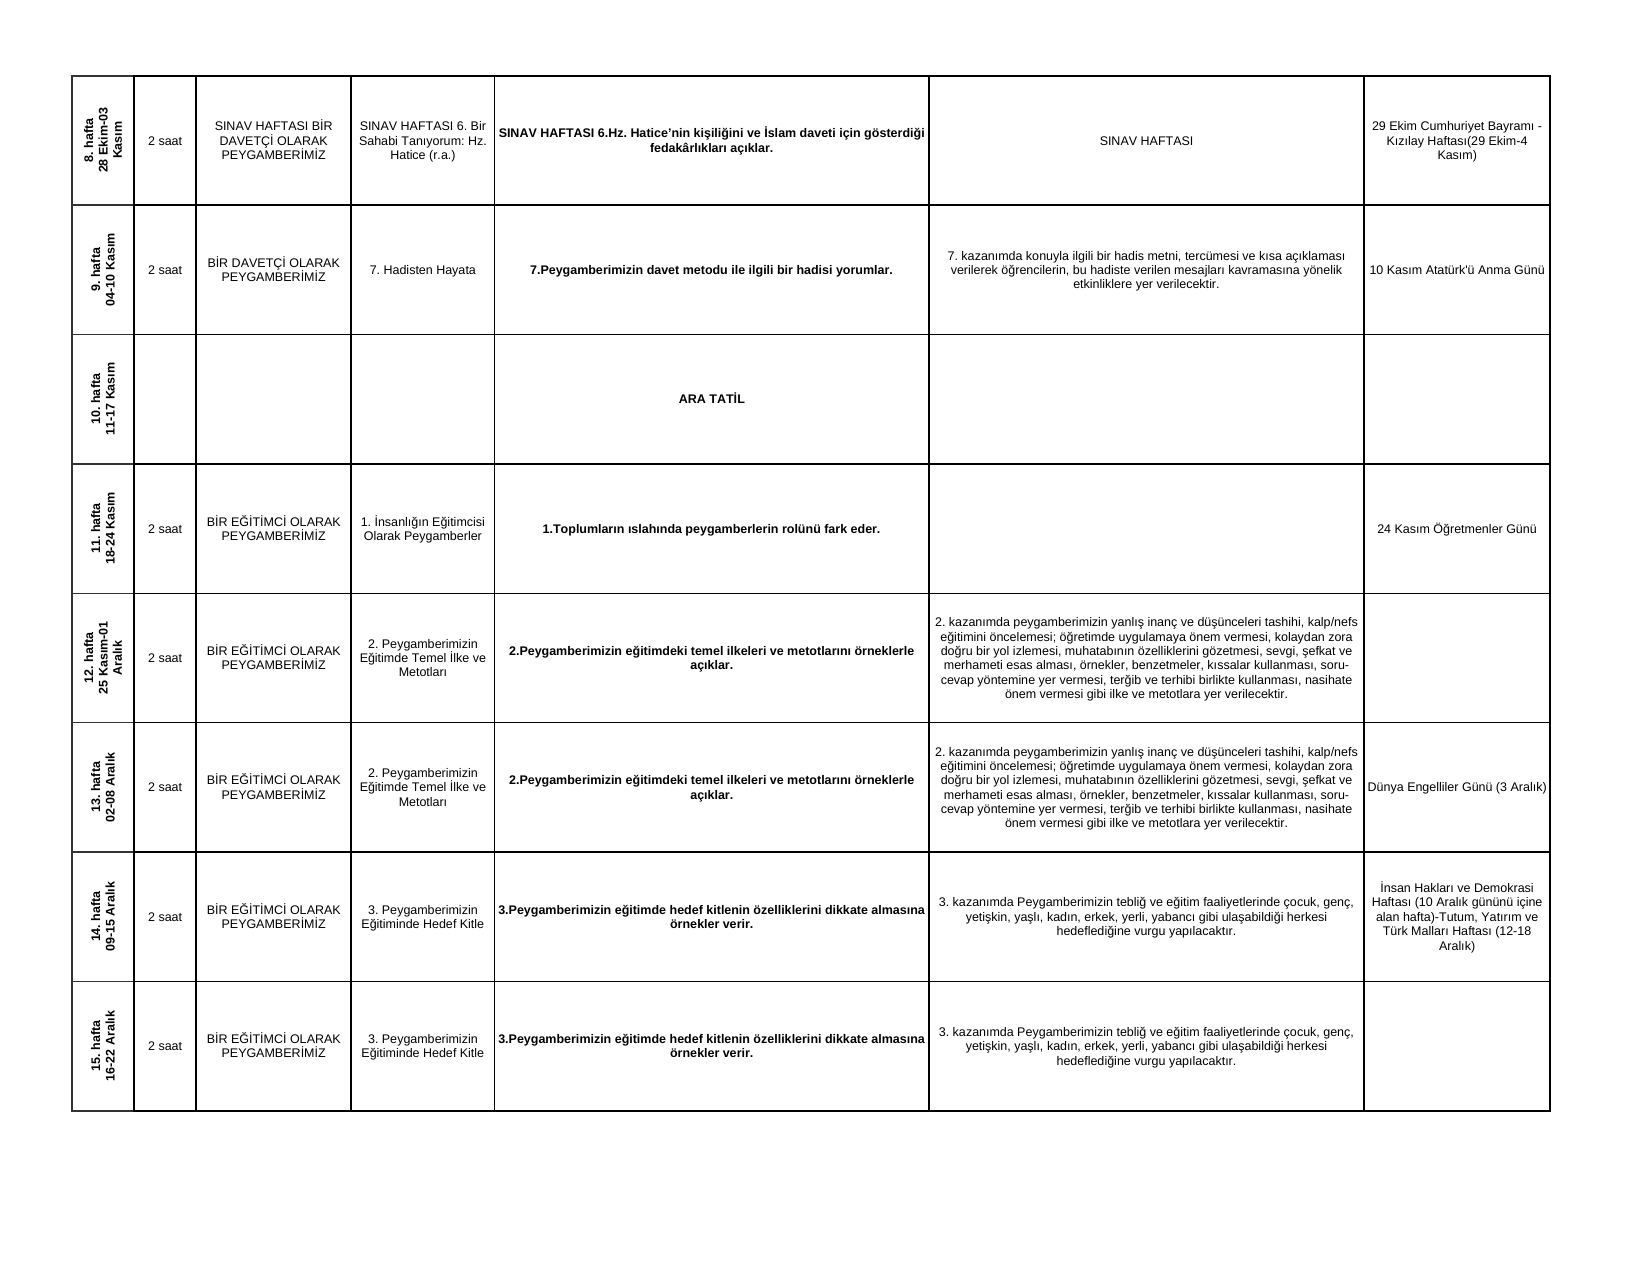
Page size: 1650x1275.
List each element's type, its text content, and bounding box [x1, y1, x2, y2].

table_cell 10 Kasım Atatürk'ü Anma Günü [1365, 206, 1549, 334]
table_cell 1. İnsanlığın Eğitimcisi Olarak Peygamberler [352, 465, 494, 592]
table_cell SINAV HAFTASI 6.Hz. Hatice’nin kişiliğini ve İslam daveti için gösterdiği fedakârlıkları açıklar. [495, 77, 928, 204]
table_cell 3. Peygamberimizin Eğitiminde Hedef Kitle [352, 982, 494, 1110]
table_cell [197, 982, 350, 1110]
table_cell [930, 335, 1363, 463]
table_cell BİR EĞİTİMCİ OLARAK PEYGAMBERİMİZ [197, 723, 350, 851]
table_cell 2 saat [135, 594, 195, 722]
table_cell SINAV HAFTASI 6. Bir Sahabi Tanıyorum: Hz. Hatice (r.a.) [352, 77, 494, 204]
table_cell 13. hafta 02-08 Aralık [73, 723, 133, 851]
table_cell 11. hafta 18-24 Kasım [73, 465, 133, 592]
table_cell 2. kazanımda peygamberimizin yanlış inanç ve düşünceleri tashihi, kalp/nefs eğitimini öncelemesi; öğretimde uygulamaya önem vermesi, kolaydan zora doğru bir yol izlemesi, muhatabının özelliklerini gözetmesi, sevgi, şefkat ve merhameti esas alması, örnekler, benzetmeler, kıssalar kullanması, soru-cevap yöntemine yer vermesi, terğib ve terhibi birlikte kullanması, nasihate önem vermesi gibi ilke ve metotlara yer verilecektir. [930, 594, 1363, 722]
table_cell 12. hafta 25 Kasım-01 Aralık [73, 594, 133, 722]
table_cell ARA TATİL [495, 335, 928, 463]
table_cell BİR DAVETÇİ OLARAK PEYGAMBERİMİZ [197, 206, 350, 334]
table_cell [1365, 982, 1549, 1110]
table_cell 29 Ekim Cumhuriyet Bayramı - Kızılay Haftası(29 Ekim-4 Kasım) [1365, 77, 1549, 204]
table_cell 3. kazanımda Peygamberimizin tebliğ ve eğitim faaliyetlerinde çocuk, genç, yetişkin, yaşlı, kadın, erkek, yerli, yabancı gibi ulaşabildiği herkesi hedeflediğine vurgu yapılacaktır. [930, 853, 1363, 981]
table_cell 15. hafta 16-22 Aralık [73, 982, 133, 1110]
table_cell 2.Peygamberimizin eğitimdeki temel ilkeleri ve metotlarını örneklerle açıklar. [495, 594, 928, 722]
table_cell 3.Peygamberimizin eğitimde hedef kitlenin özelliklerini dikkate almasına örnekler verir. [495, 982, 928, 1110]
table_cell BİR EĞİTİMCİ OLARAK PEYGAMBERİMİZ [197, 465, 350, 592]
table_cell 2 saat [135, 465, 195, 592]
table_cell 2. kazanımda peygamberimizin yanlış inanç ve düşünceleri tashihi, kalp/nefs eğitimini öncelemesi; öğretimde uygulamaya önem vermesi, kolaydan zora doğru bir yol izlemesi, muhatabının özelliklerini gözetmesi, sevgi, şefkat ve merhameti esas alması, örnekler, benzetmeler, kıssalar kullanması, soru-cevap yöntemine yer vermesi, terğib ve terhibi birlikte kullanması, nasihate önem vermesi gibi ilke ve metotlara yer verilecektir. [930, 723, 1363, 851]
table_cell [352, 335, 494, 463]
table_cell 3. kazanımda Peygamberimizin tebliğ ve eğitim faaliyetlerinde çocuk, genç, yetişkin, yaşlı, kadın, erkek, yerli, yabancı gibi ulaşabildiği herkesi hedeflediğine vurgu yapılacaktır. [930, 982, 1363, 1110]
table_cell 2.Peygamberimizin eğitimdeki temel ilkeleri ve metotlarını örneklerle açıklar. [495, 723, 928, 851]
table_cell BİR EĞİTİMCİ OLARAK PEYGAMBERİMİZ [197, 594, 350, 722]
table_cell 3.Peygamberimizin eğitimde hedef kitlenin özelliklerini dikkate almasına örnekler verir. [495, 853, 928, 981]
table_cell [930, 465, 1363, 592]
table_cell 9. hafta 04-10 Kasım [73, 206, 133, 334]
table_cell 2 saat [135, 853, 195, 981]
table_cell Dünya Engelliler Günü (3 Aralık) [1365, 723, 1549, 851]
table_cell 10. hafta 11-17 Kasım [73, 335, 133, 463]
table_cell 24 Kasım Öğretmenler Günü [1365, 465, 1549, 592]
table_cell SINAV HAFTASI BİR DAVETÇİ OLARAK PEYGAMBERİMİZ [197, 77, 350, 204]
table_cell 1.Toplumların ıslahında peygamberlerin rolünü fark eder. [495, 465, 928, 592]
table_cell [1365, 594, 1549, 722]
table_cell 2. Peygamberimizin Eğitimde Temel İlke ve Metotları [352, 594, 494, 722]
table_cell 7. kazanımda konuyla ilgili bir hadis metni, tercümesi ve kısa açıklaması verilerek öğrencilerin, bu hadiste verilen mesajları kavramasına yönelik etkinliklere yer verilecektir. [930, 206, 1363, 334]
table_cell 7.Peygamberimizin davet metodu ile ilgili bir hadisi yorumlar. [495, 206, 928, 334]
table_cell 2 saat [135, 77, 195, 204]
table_cell 7. Hadisten Hayata [352, 206, 494, 334]
table_cell 2 saat [135, 206, 195, 334]
table_cell [1365, 335, 1549, 463]
table_cell 8. hafta 28 Ekim-03 Kasım [73, 77, 133, 204]
table_cell 2. Peygamberimizin Eğitimde Temel İlke ve Metotları [352, 723, 494, 851]
table_cell SINAV HAFTASI [930, 77, 1363, 204]
table_cell [135, 335, 195, 463]
table_cell 3. Peygamberimizin Eğitiminde Hedef Kitle [352, 853, 494, 981]
table_cell 2 saat [135, 982, 195, 1110]
table_cell 2 saat [135, 723, 195, 851]
table_cell İnsan Hakları ve Demokrasi Haftası (10 Aralık gününü içine alan hafta)-Tutum, Yatırım ve Türk Malları Haftası (12-18 Aralık) [1365, 853, 1549, 981]
table_cell BİR EĞİTİMCİ OLARAK PEYGAMBERİMİZ [197, 853, 350, 981]
table_cell [197, 335, 350, 463]
table_cell 14. hafta 09-15 Aralık [73, 853, 133, 981]
